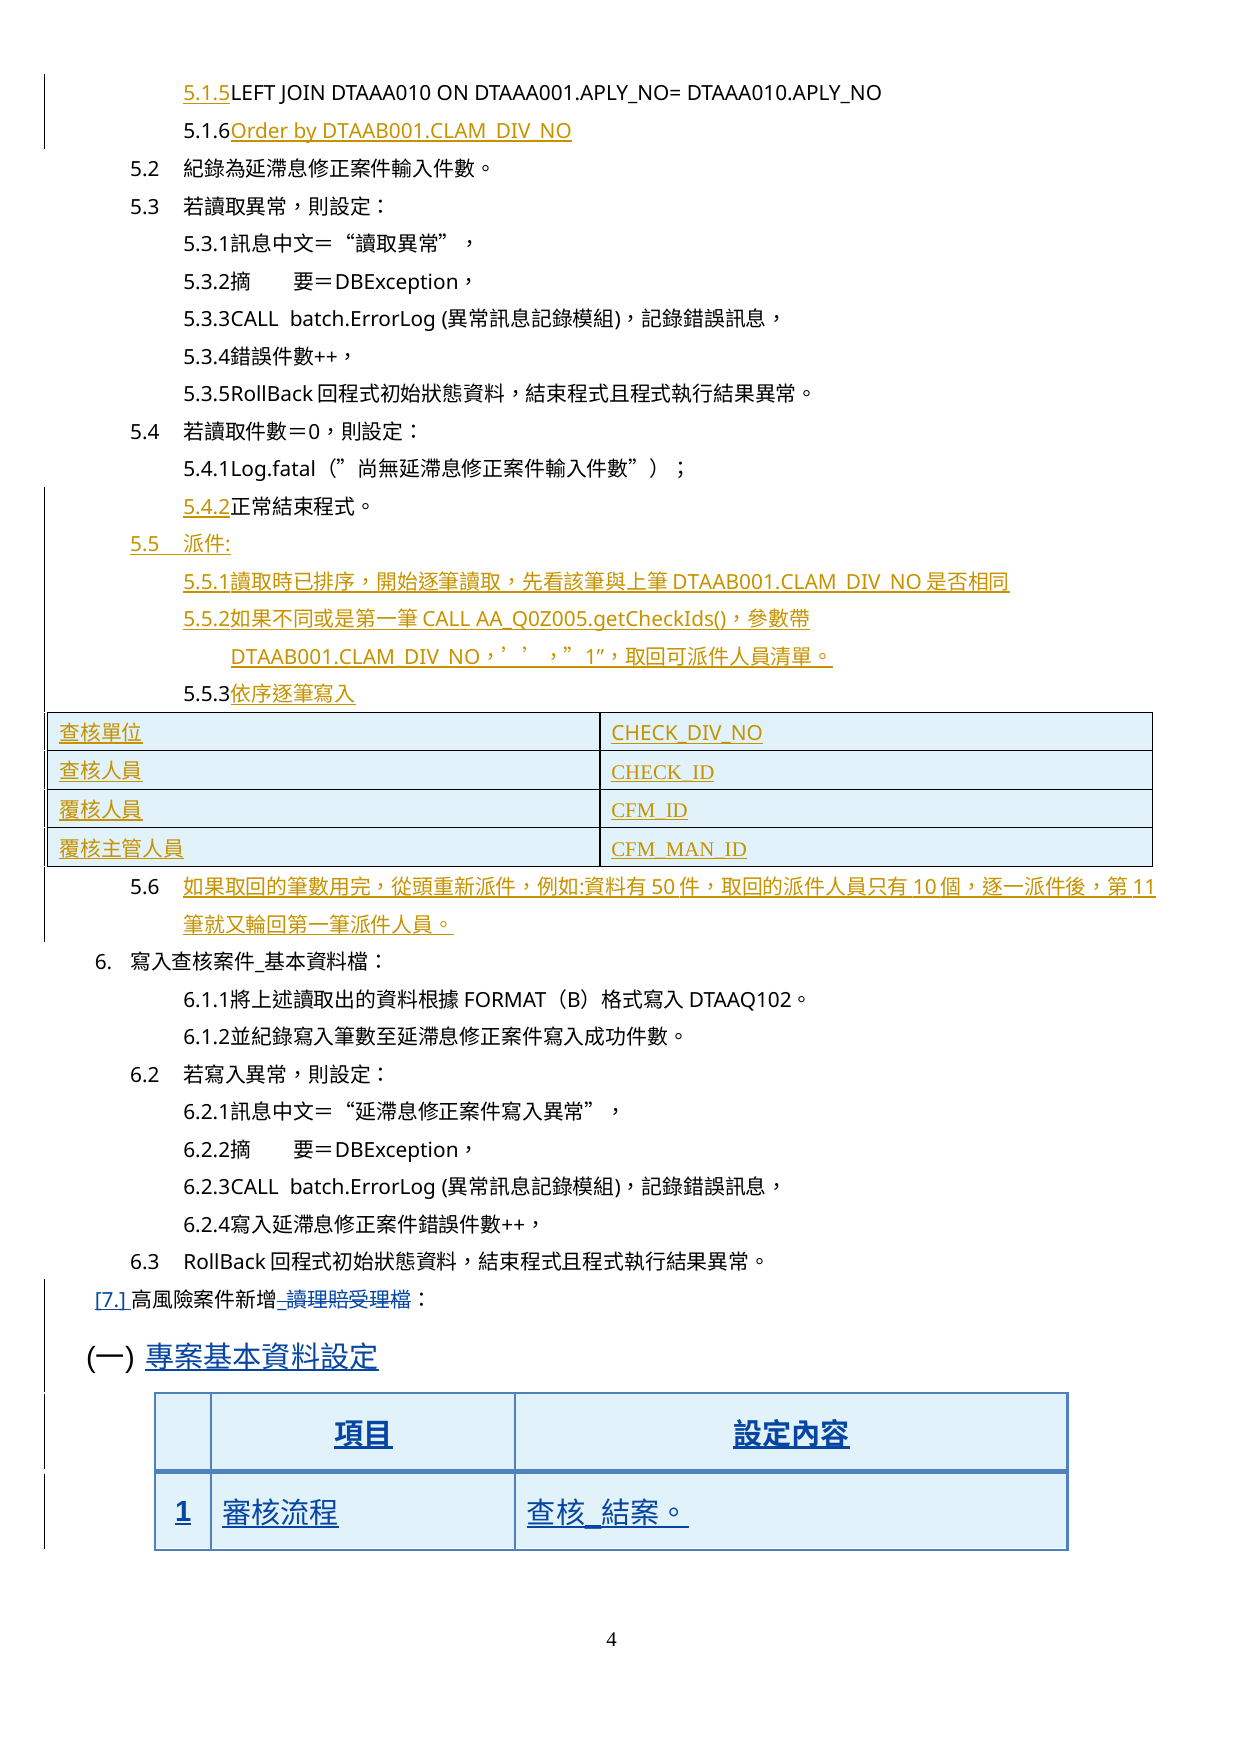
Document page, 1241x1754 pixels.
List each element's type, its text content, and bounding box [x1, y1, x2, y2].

list CALL batch.ErrorLog (異常訊息記錄模組)，記錄錯誤訊息， [183, 1167, 1163, 1204]
list 若寫入異常，則設定： [130, 1054, 1163, 1092]
list Log.fatal（”尚無延滯息修正案件輸入件數”）； [183, 449, 1163, 487]
list 並紀錄寫入筆數至延滯息修正案件寫入成功件數。 [183, 1017, 1163, 1054]
list 正常結束程式。 [183, 487, 1163, 524]
list 寫入延滯息修正案件錯誤件數++， [183, 1204, 1163, 1242]
list 將上述讀取出的資料根據FORMAT（B）格式寫入DTAAQ102。 [183, 979, 1163, 1017]
list 訊息中文＝“延滯息修正案件寫入異常”， [183, 1092, 1163, 1129]
list 訊息中文＝“讀取異常”， [183, 224, 1163, 262]
list 高風險案件新增： [94, 1279, 1163, 1317]
list 紀錄為延滯息修正案件輸入件數。 [130, 149, 1163, 187]
list RollBack回程式初始狀態資料，結束程式且程式執行結果異常。 [130, 1242, 1163, 1279]
list 若讀取件數＝0，則設定： [130, 412, 1163, 449]
list CALL batch.ErrorLog (異常訊息記錄模組)，記錄錯誤訊息， [183, 299, 1163, 337]
list 摘 要＝DBException， [183, 262, 1163, 299]
list 若讀取異常，則設定： [130, 187, 1163, 224]
list RollBack回程式初始狀態資料，結束程式且程式執行結果異常。 [183, 374, 1163, 412]
list 摘 要＝DBException， [183, 1129, 1163, 1167]
list 寫入查核案件_基本資料檔： [94, 942, 1163, 979]
list LEFT JOIN DTAAA010 ON DTAAA001.APLY_NO= DTAAA010.APLY_NO [183, 74, 1163, 112]
list 錯誤件數++， [183, 337, 1163, 374]
